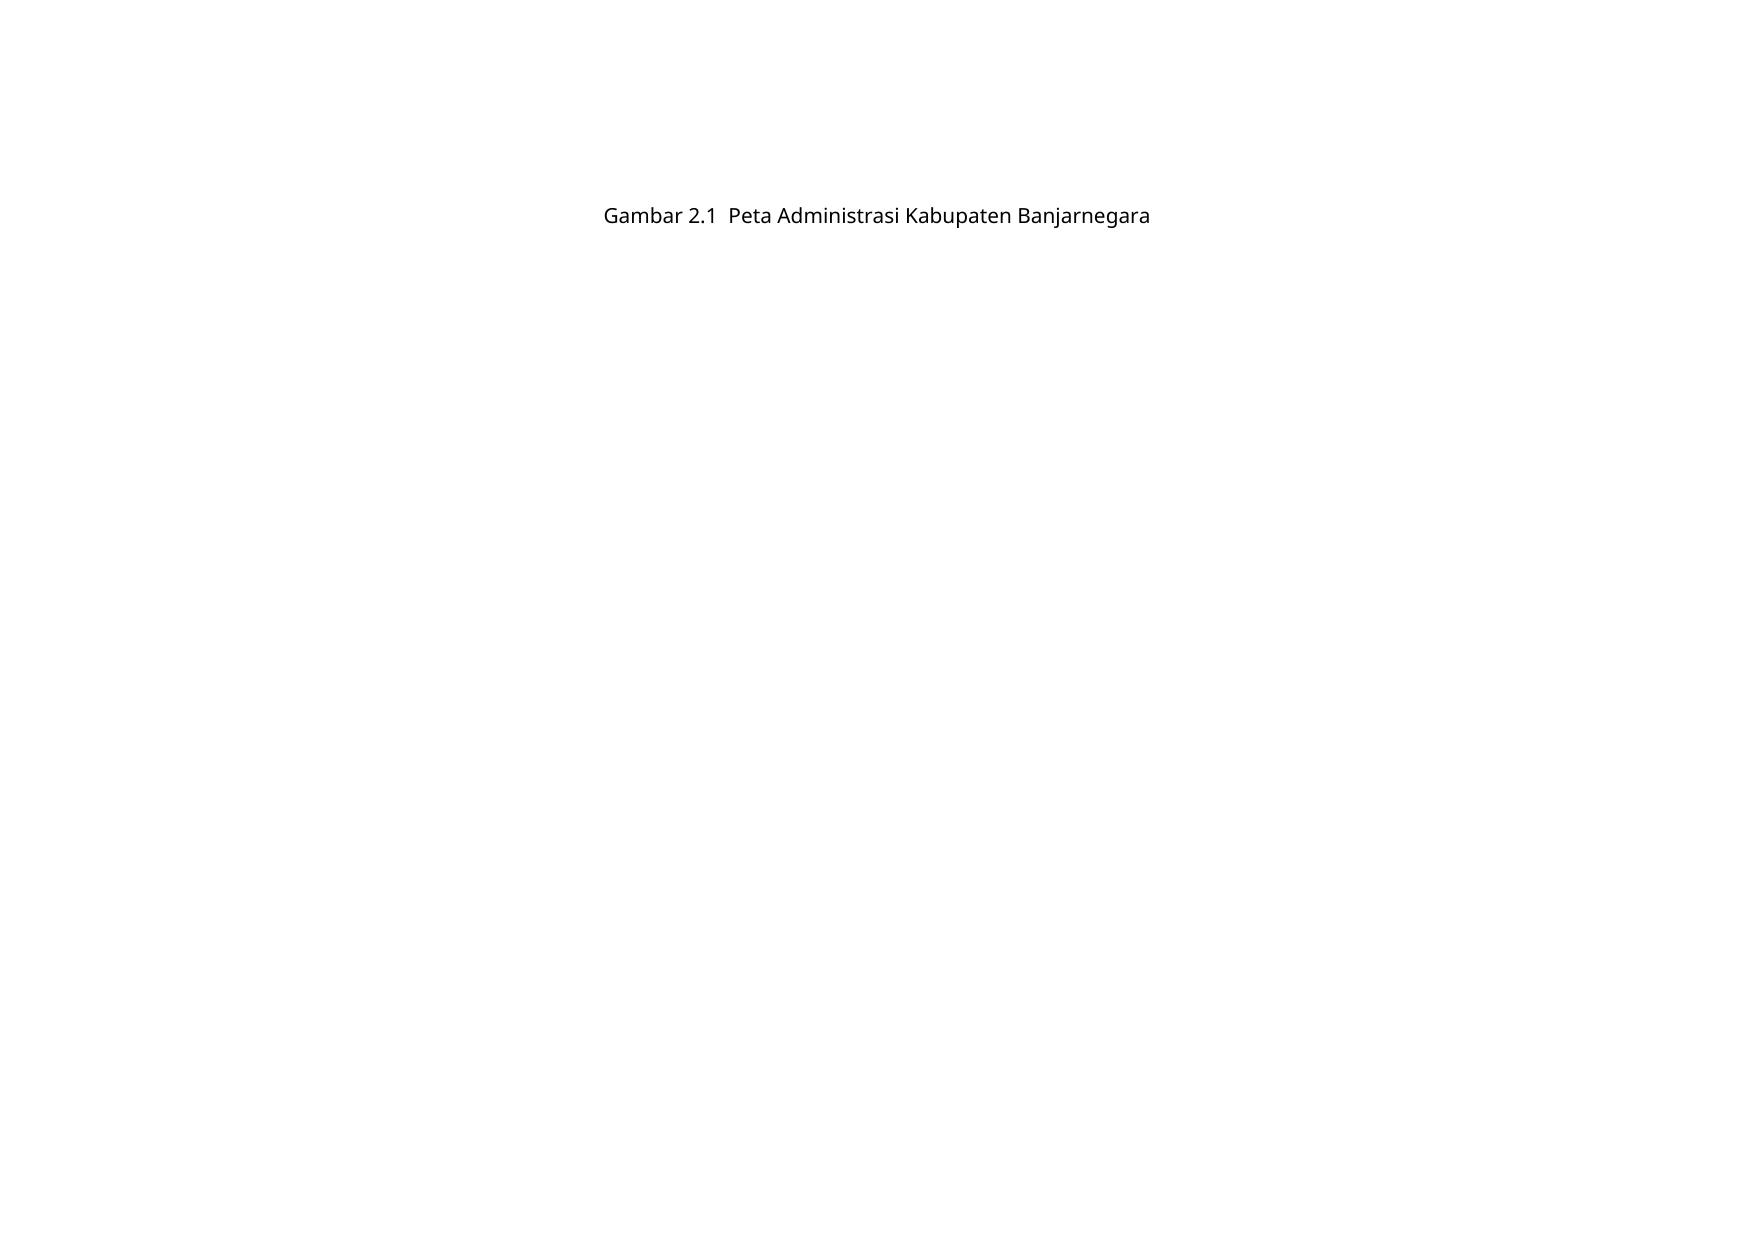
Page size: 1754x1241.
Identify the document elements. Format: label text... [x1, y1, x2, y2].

text Gambar 2.1 Peta Administrasi Kabupaten Banjarnegara [148, 201, 1606, 229]
